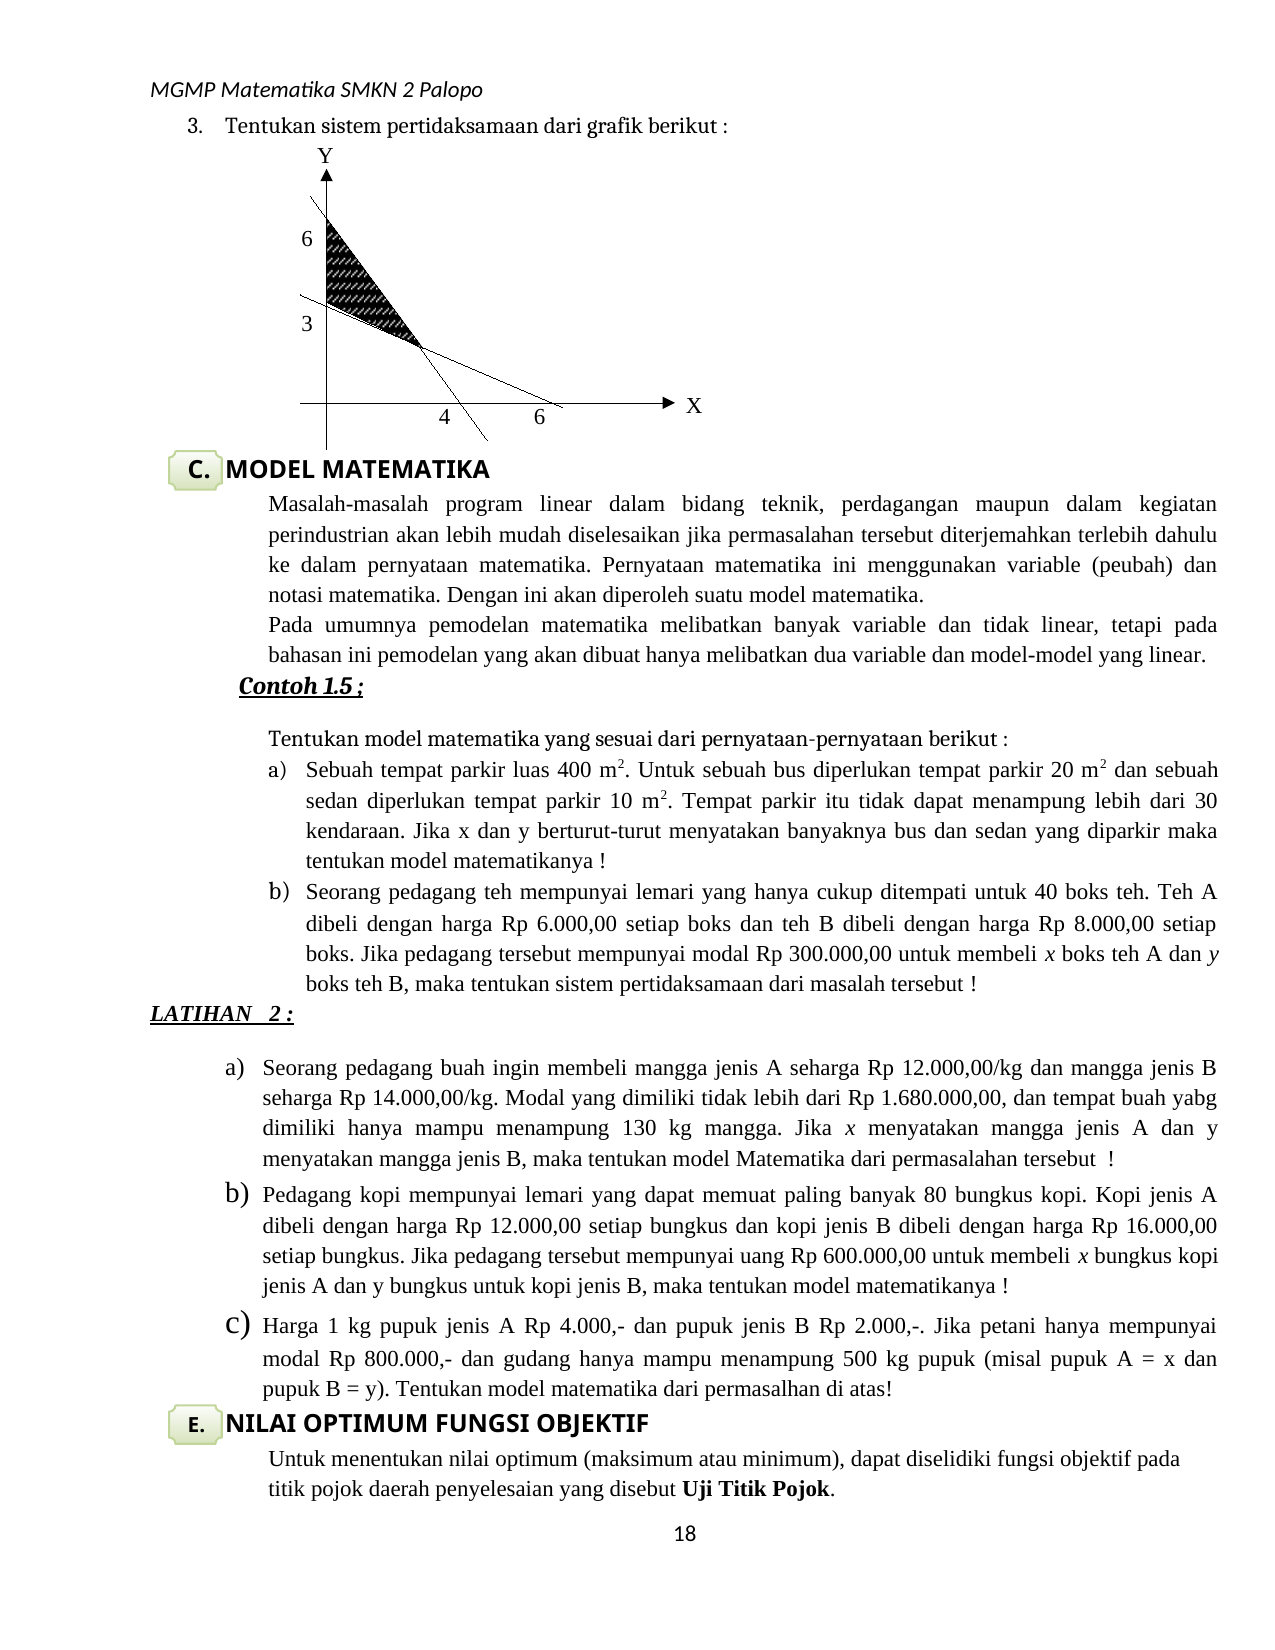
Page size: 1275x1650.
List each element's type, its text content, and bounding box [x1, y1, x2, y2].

text Contoh 1.5 ; [150, 672, 1219, 700]
text Pada umumnya pemodelan matematika melibatkan banyak variable dan tidak linear, tetapi pada bahasan ini pemodelan yang akan dibuat hanya melibatkan dua variable dan model-model yang linear. [268, 611, 1219, 668]
list MODEL MATEMATIKA [187, 451, 1219, 485]
list Pedagang kopi mempunyai lemari yang dapat memuat paling banyak 80 bungkus kopi. Kopi jenis A dibeli dengan harga Rp 12.000,00 setiap bungkus dan kopi jenis B dibeli dengan harga Rp 16.000,00 setiap bungkus. Jika pedagang tersebut mempunyai uang Rp 600.000,00 untuk membeli x bungkus kopi jenis A dan y bungkus untuk kopi jenis B, maka tentukan model matematikanya ! [225, 1175, 1219, 1299]
list Seorang pedagang buah ingin membeli mangga jenis A seharga Rp 12.000,00/kg dan mangga jenis B seharga Rp 14.000,00/kg. Modal yang dimiliki tidak lebih dari Rp 1.680.000,00, dan tempat buah yabg dimiliki hanya mampu menampung 130 kg mangga. Jika x menyatakan mangga jenis A dan y menyatakan mangga jenis B, maka tentukan model Matematika dari permasalahan tersebut ! [225, 1052, 1219, 1171]
text Tentukan model matematika yang sesuai dari pernyataan-pernyataan berikut : [268, 726, 1219, 752]
list NILAI OPTIMUM FUNGSI OBJEKTIF [187, 1405, 1219, 1439]
text Masalah-masalah program linear dalam bidang teknik, perdagangan maupun dalam kegiatan perindustrian akan lebih mudah diselesaikan jika permasalahan tersebut diterjemahkan terlebih dahulu ke dalam pernyataan matematika. Pernyataan matematika ini menggunakan variable (peubah) dan notasi matematika. Dengan ini akan diperoleh suatu model matematika. [268, 490, 1219, 607]
picture [327, 218, 423, 347]
list Seorang pedagang teh mempunyai lemari yang hanya cukup ditempati untuk 40 boks teh. Teh A dibeli dengan harga Rp 6.000,00 setiap boks dan teh B dibeli dengan harga Rp 8.000,00 setiap boks. Jika pedagang tersebut mempunyai modal Rp 300.000,00 untuk membeli x boks teh A dan y boks teh B, maka tentukan sistem pertidaksamaan dari masalah tersebut ! [268, 877, 1219, 997]
list Harga 1 kg pupuk jenis A Rp 4.000,- dan pupuk jenis B Rp 2.000,-. Jika petani hanya mempunyai modal Rp 800.000,- dan gudang hanya mampu menampung 500 kg pupuk (misal pupuk A = x dan pupuk B = y). Tentukan model matematika dari permasalhan di atas! [225, 1303, 1219, 1402]
text LATIHAN 2 : [150, 1001, 1219, 1027]
list Tentukan sistem pertidaksamaan dari grafik berikut : [187, 112, 1219, 139]
list Untuk menentukan nilai optimum (maksimum atau minimum), dapat diselidiki fungsi objektif pada titik pojok daerah penyelesaian yang disebut Uji Titik Pojok. [268, 1444, 1219, 1501]
list Sebuah tempat parkir luas 400 m2. Untuk sebuah bus diperlukan tempat parkir 20 m2 dan sebuah sedan diperlukan tempat parkir 10 m2. Tempat parkir itu tidak dapat menampung lebih dari 30 kendaraan. Jika x dan y berturut-turut menyatakan banyaknya bus dan sedan yang diparkir maka tentukan model matematikanya ! [268, 756, 1219, 873]
